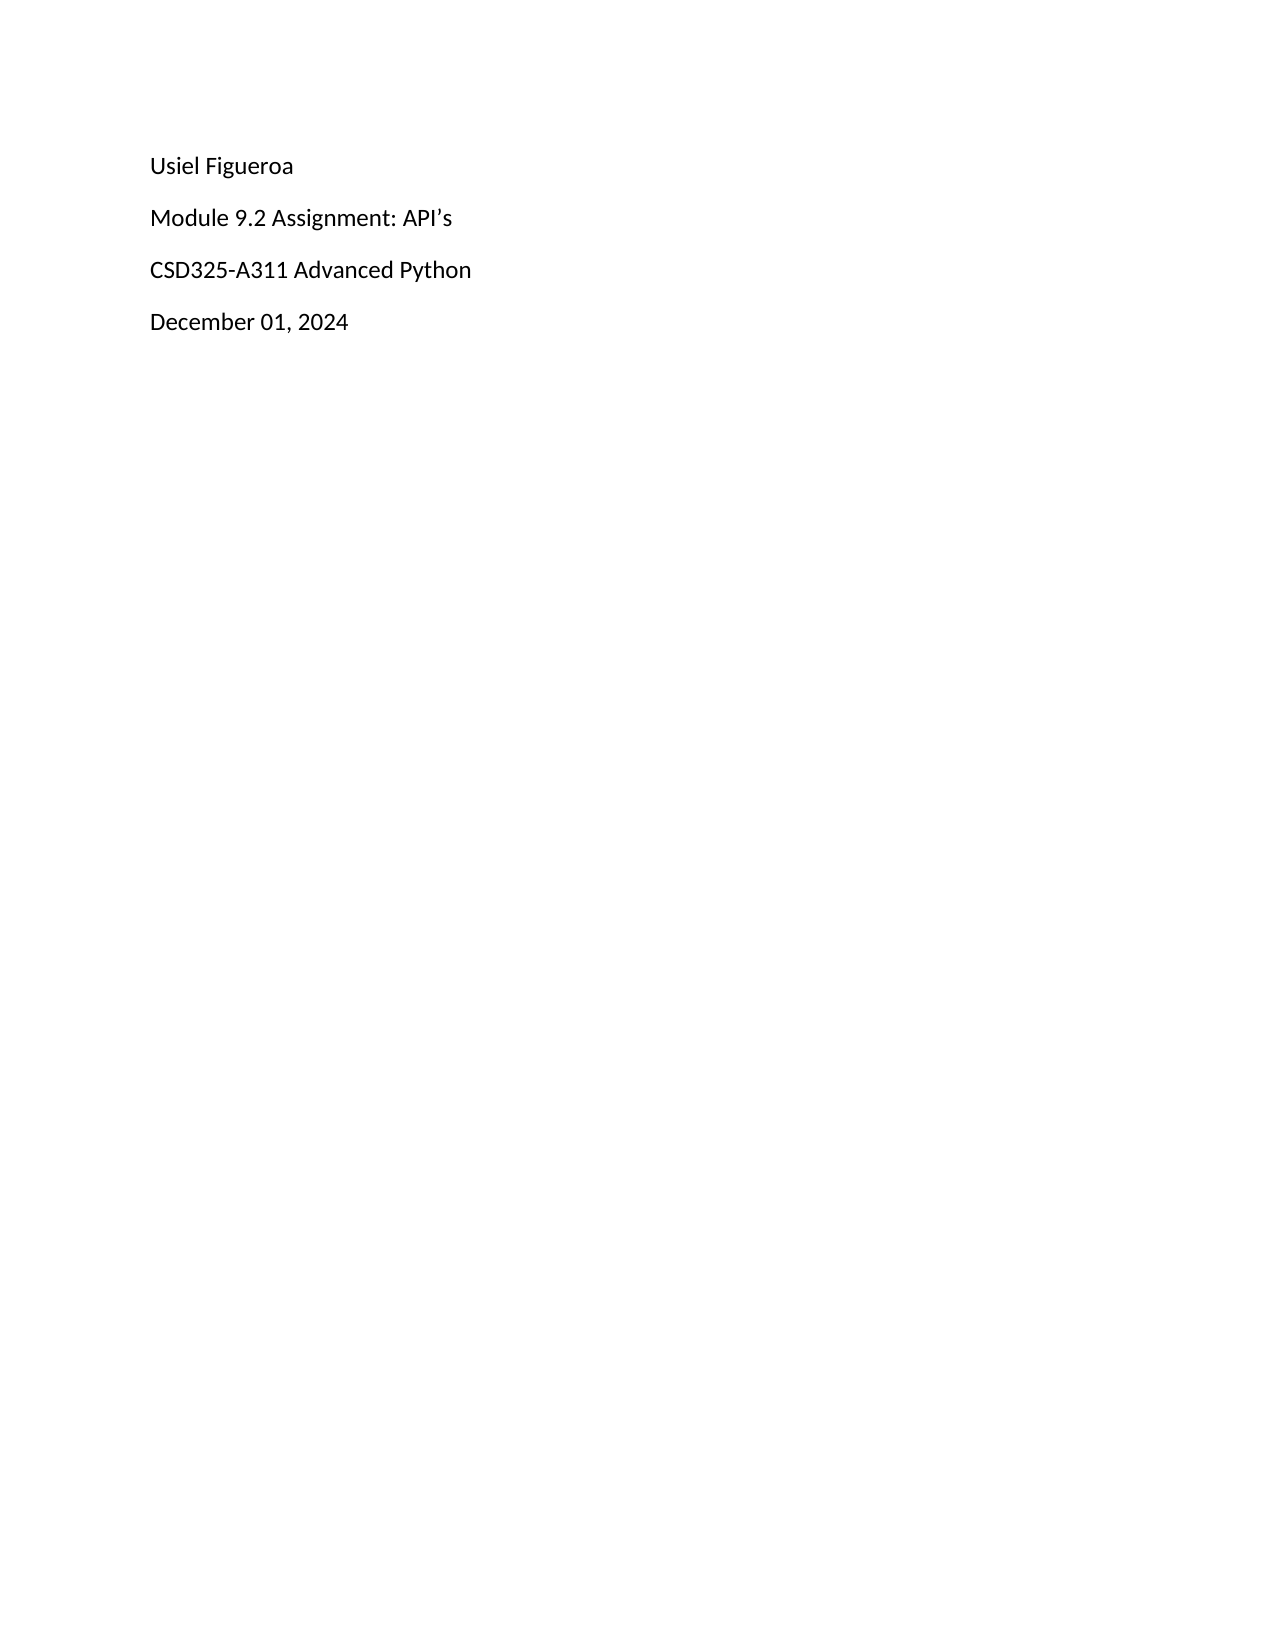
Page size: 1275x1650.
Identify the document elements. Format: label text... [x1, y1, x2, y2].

text Module 9.2 Assignment: API’s [150, 202, 1125, 232]
text December 01, 2024 [150, 306, 1125, 336]
text CSD325-A311 Advanced Python [150, 254, 1125, 284]
text Usiel Figueroa [150, 150, 1125, 181]
